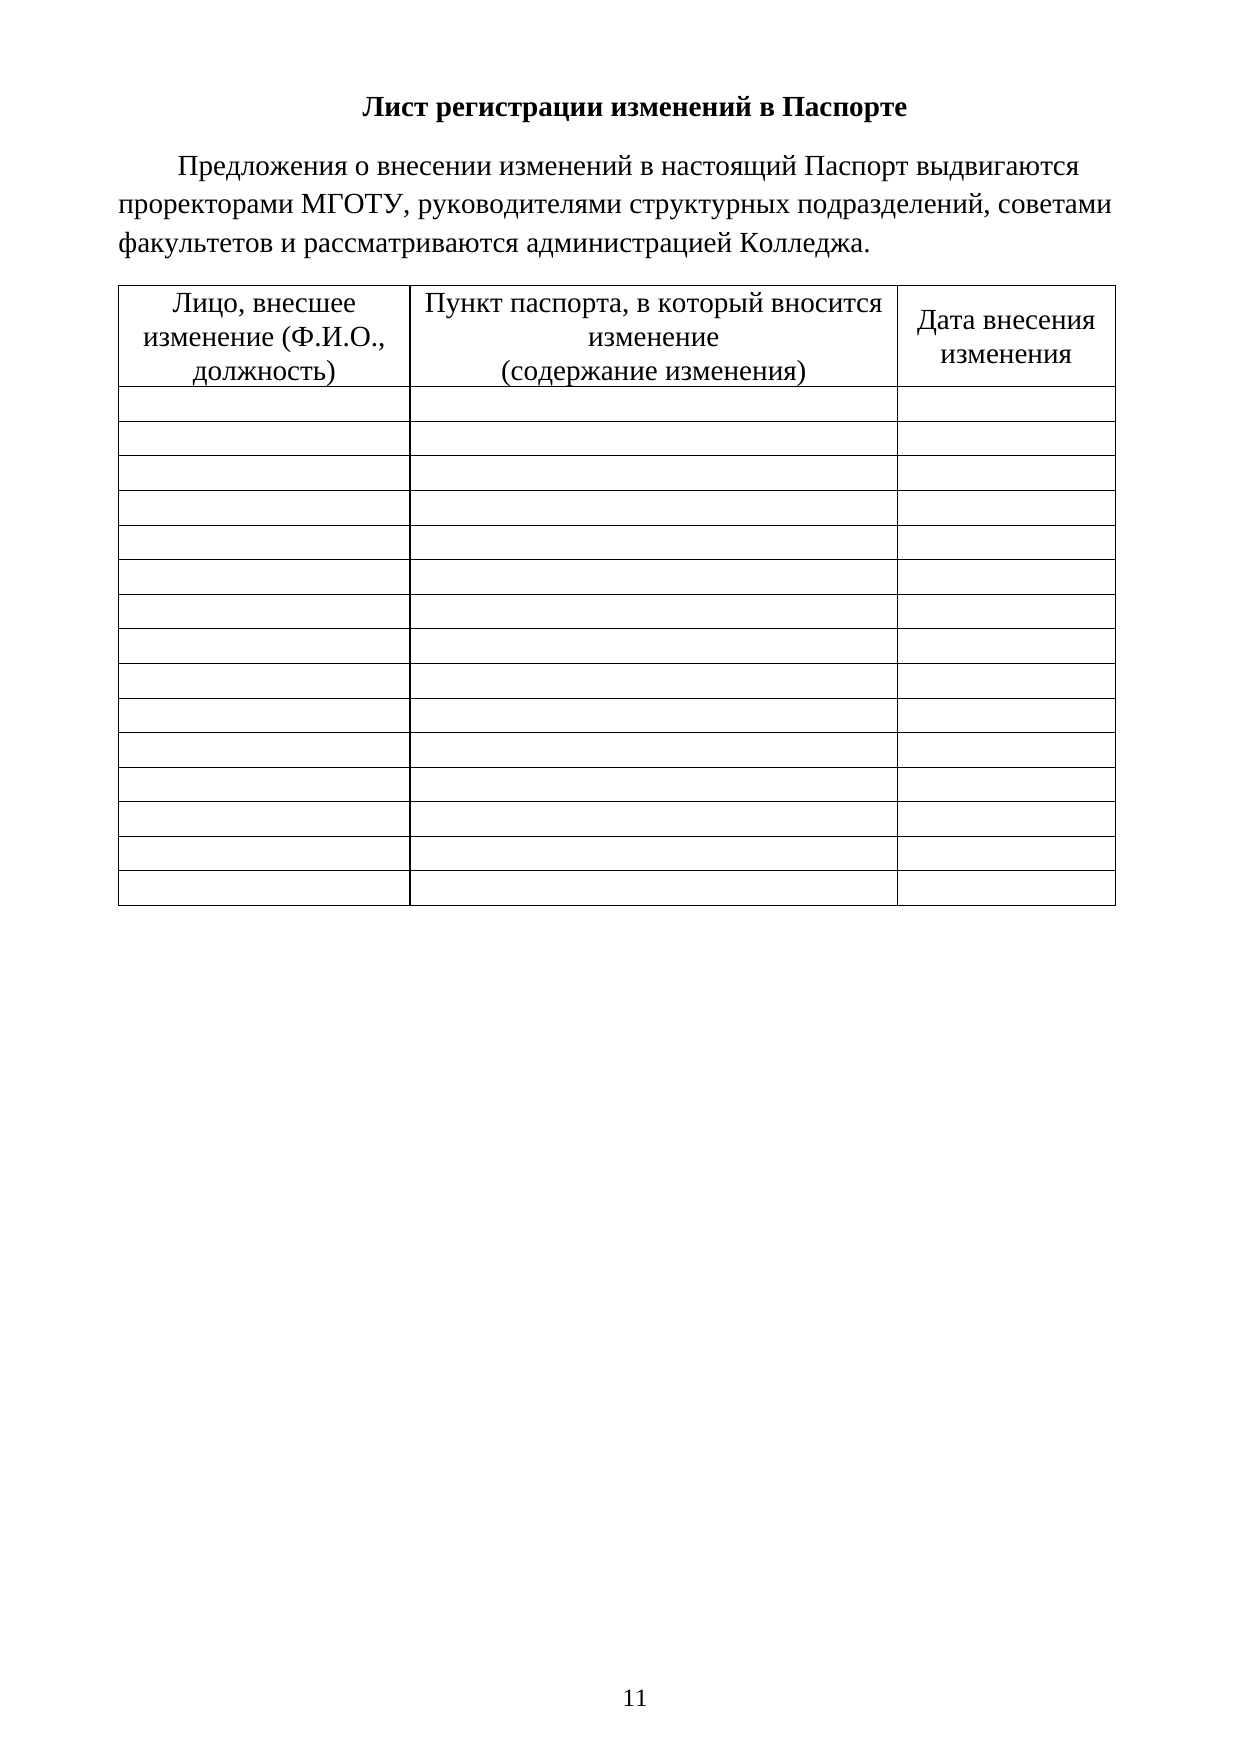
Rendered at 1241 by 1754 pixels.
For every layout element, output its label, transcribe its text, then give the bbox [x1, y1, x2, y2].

table_cell [411, 422, 897, 455]
table_cell [119, 699, 409, 732]
table_cell [119, 733, 409, 767]
table_cell [411, 802, 897, 836]
text Предложения о внесении изменений в настоящий Паспорт выдвигаются проректорами МГОТУ, руководителями структурных подразделений, советами факультетов и рассматриваются администрацией Колледжа. [118, 148, 1152, 259]
table_cell [119, 526, 409, 559]
table_cell [119, 664, 409, 697]
text Лист регистрации изменений в Паспорте [118, 89, 1152, 122]
table_cell [898, 664, 1115, 697]
table_cell [119, 595, 409, 628]
table_cell [898, 560, 1115, 594]
table_cell [411, 456, 897, 490]
table_cell [898, 456, 1115, 490]
table_cell [411, 491, 897, 524]
table_cell [898, 629, 1115, 663]
table_cell [119, 871, 409, 905]
table_cell [898, 387, 1115, 421]
table_cell [898, 526, 1115, 559]
table_cell [898, 422, 1115, 455]
table_cell [411, 629, 897, 663]
table_cell [119, 837, 409, 870]
table_cell [119, 768, 409, 801]
table_cell [898, 871, 1115, 905]
table_cell [898, 837, 1115, 870]
table_cell [119, 456, 409, 490]
table_cell [119, 387, 409, 421]
table_cell [898, 733, 1115, 767]
table_cell [411, 768, 897, 801]
table_cell [411, 871, 897, 905]
table_cell [898, 768, 1115, 801]
table_cell [119, 422, 409, 455]
table_cell [898, 699, 1115, 732]
table_cell [119, 802, 409, 836]
table_cell [411, 387, 897, 421]
table_cell [411, 595, 897, 628]
table_header Дата внесения изменения [898, 286, 1115, 386]
table_cell [411, 733, 897, 767]
table_cell [411, 664, 897, 697]
table_cell [411, 560, 897, 594]
table_cell [411, 699, 897, 732]
table_cell [898, 491, 1115, 524]
table_cell [898, 802, 1115, 836]
table_cell [119, 629, 409, 663]
table_cell [411, 526, 897, 559]
table_header Пункт паспорта, в который вносится изменение (содержание изменения) [411, 286, 897, 386]
table_cell [898, 595, 1115, 628]
table_cell [119, 491, 409, 524]
table_cell [411, 837, 897, 870]
table_cell [119, 560, 409, 594]
table_header Лицо, внесшее изменение (Ф.И.О., должность) [119, 286, 409, 386]
